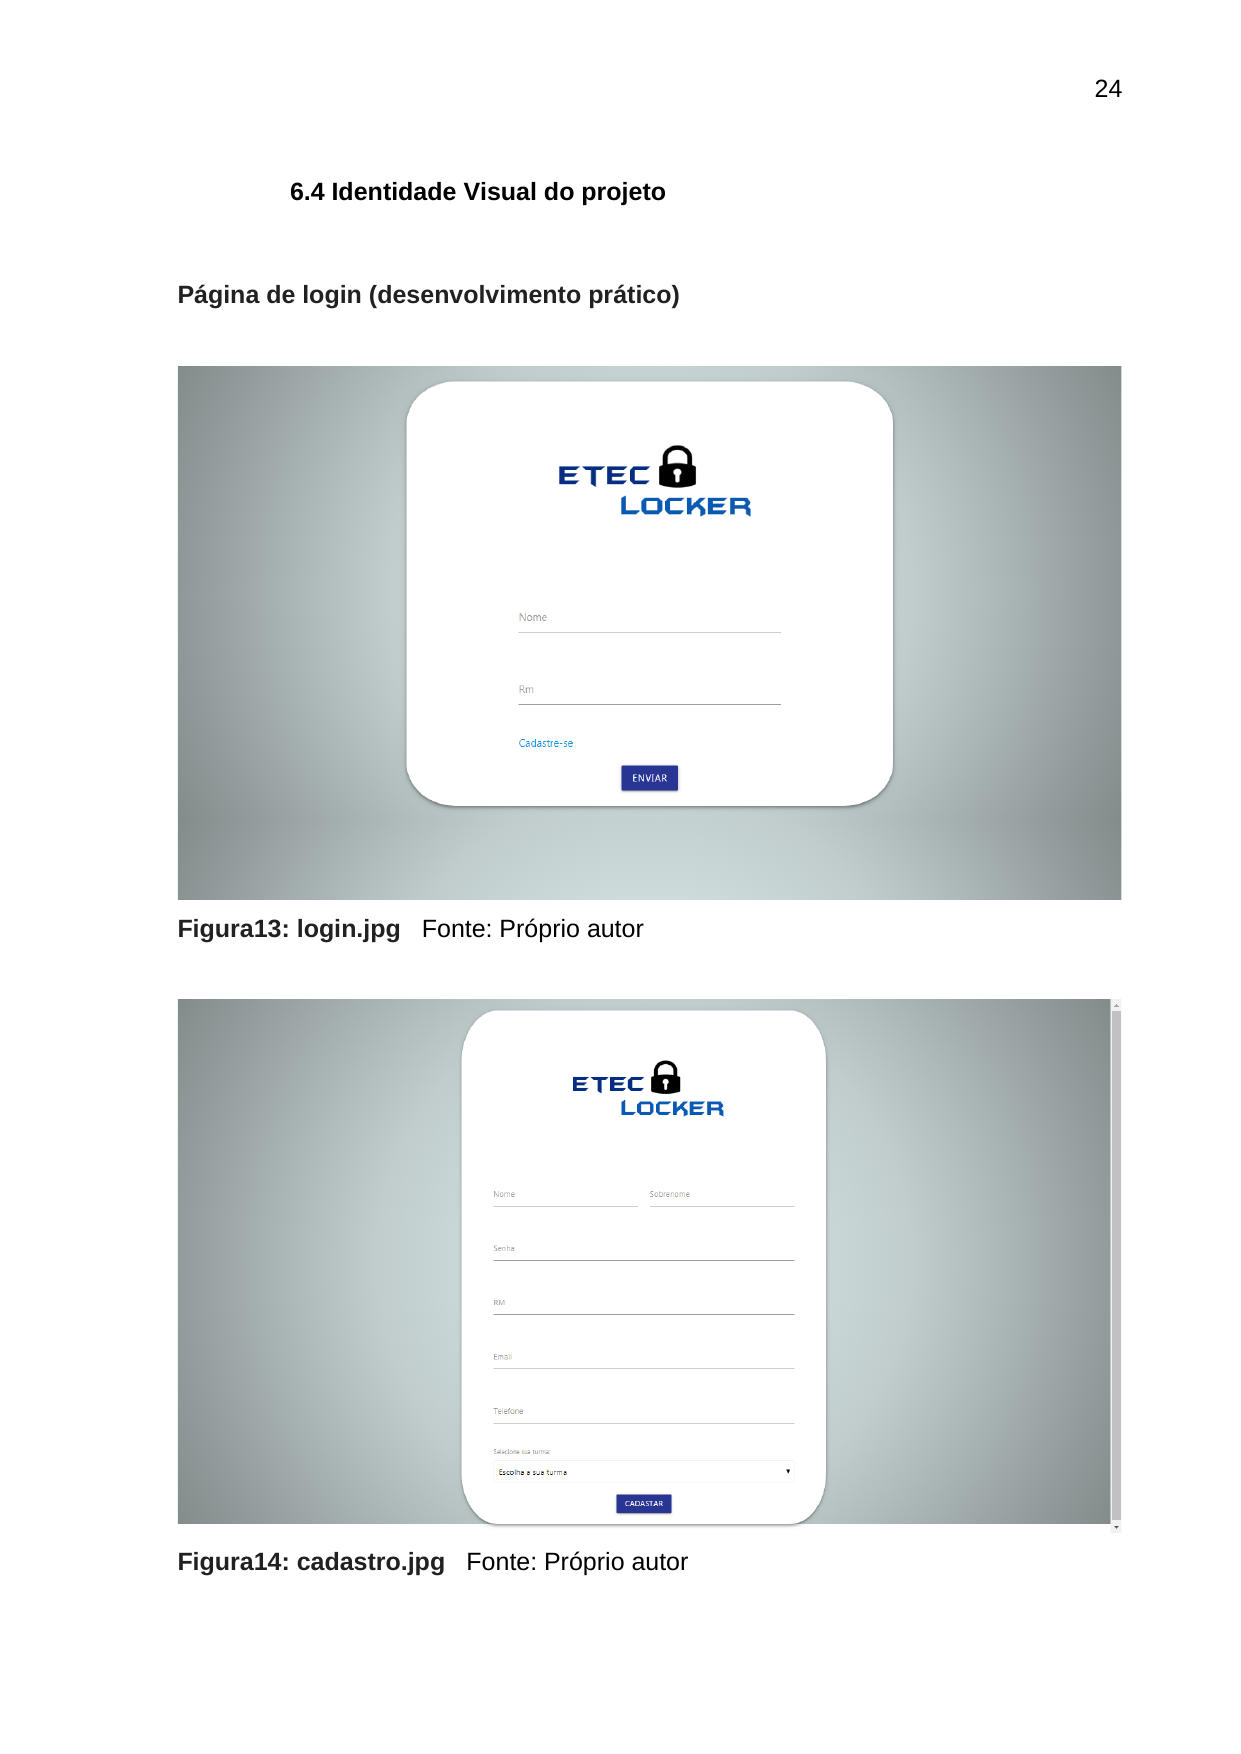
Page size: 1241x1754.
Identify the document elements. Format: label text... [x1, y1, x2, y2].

text Página de login (desenvolvimento prático) [177, 280, 1122, 309]
picture [177, 999, 1122, 1533]
subtitle 6.4 Identidade Visual do projeto [290, 177, 1122, 206]
text Figura14: cadastro.jpg Fonte: Próprio autor [177, 1547, 1122, 1576]
text Figura13: login.jpg Fonte: Próprio autor [177, 913, 1122, 942]
picture [177, 366, 1122, 900]
